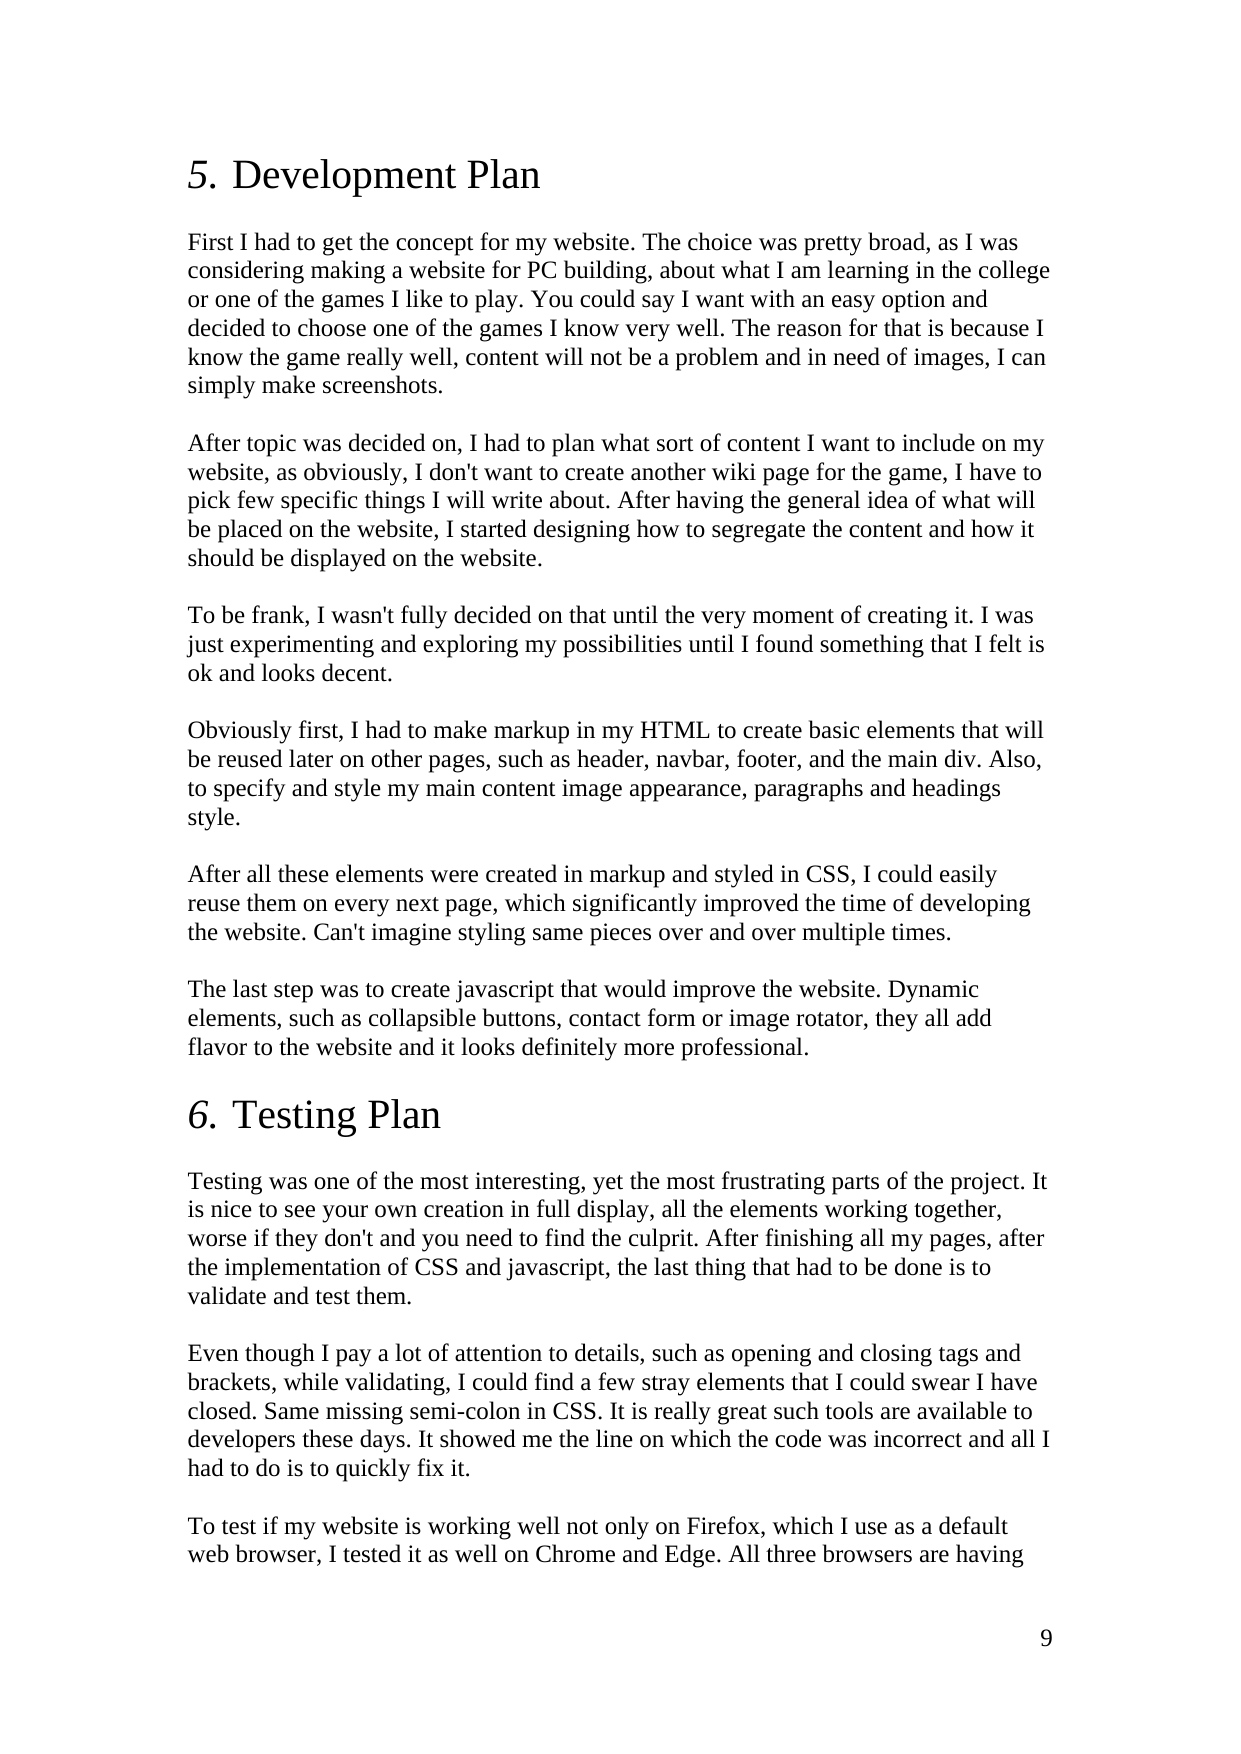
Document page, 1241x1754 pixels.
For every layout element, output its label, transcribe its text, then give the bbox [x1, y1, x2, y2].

text First I had to get the concept for my website. The choice was pretty broad, as I was considering making a website for PC building, about what I am learning in the college or one of the games I like to play. You could say I want with an easy option and decided to choose one of the games I know very well. The reason for that is because I know the game really well, content will not be a problem and in need of images, I can simply make screenshots. [187, 227, 1053, 399]
text Testing was one of the most interesting, yet the most frustrating parts of the project. It is nice to see your own creation in full display, all the elements working together, worse if they don't and you need to find the culprit. After finishing all my pages, after the implementation of CSS and javascript, the last thing that had to be done is to validate and test them. [187, 1166, 1053, 1309]
subtitle Development Plan [187, 150, 1053, 198]
text After topic was decided on, I had to plan what sort of content I want to include on my website, as obviously, I don't want to create another wiki page for the game, I have to pick few specific things I will write about. After having the general idea of what will be placed on the website, I started designing how to segregate the content and how it should be displayed on the website. [187, 428, 1053, 572]
text Even though I pay a lot of attention to details, such as opening and closing tags and brackets, while validating, I could find a few stray elements that I could swear I have closed. Same missing semi-colon in CSS. It is really great such tools are available to developers these days. It showed me the line on which the code was incorrect and all I had to do is to quickly fix it. [187, 1338, 1053, 1482]
text After all these elements were created in markup and styled in CSS, I could easily reuse them on every next page, which significantly improved the time of developing the website. Can't imagine styling same pieces over and over multiple times. [187, 859, 1053, 945]
text Obviously first, I had to make markup in my HTML to create basic elements that will be reused later on other pages, such as header, navbar, footer, and the main div. Also, to specify and style my main content image appearance, paragraphs and headings style. [187, 715, 1053, 830]
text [187, 1511, 1053, 1568]
subtitle Testing Plan [187, 1089, 1053, 1137]
text To be frank, I wasn't fully decided on that until the very moment of creating it. I was just experimenting and exploring my possibilities until I found something that I felt is ok and looks decent. [187, 600, 1053, 687]
text The last step was to create javascript that would improve the website. Dynamic elements, such as collapsible buttons, contact form or image rotator, they all add flavor to the website and it looks definitely more professional. [187, 974, 1053, 1060]
